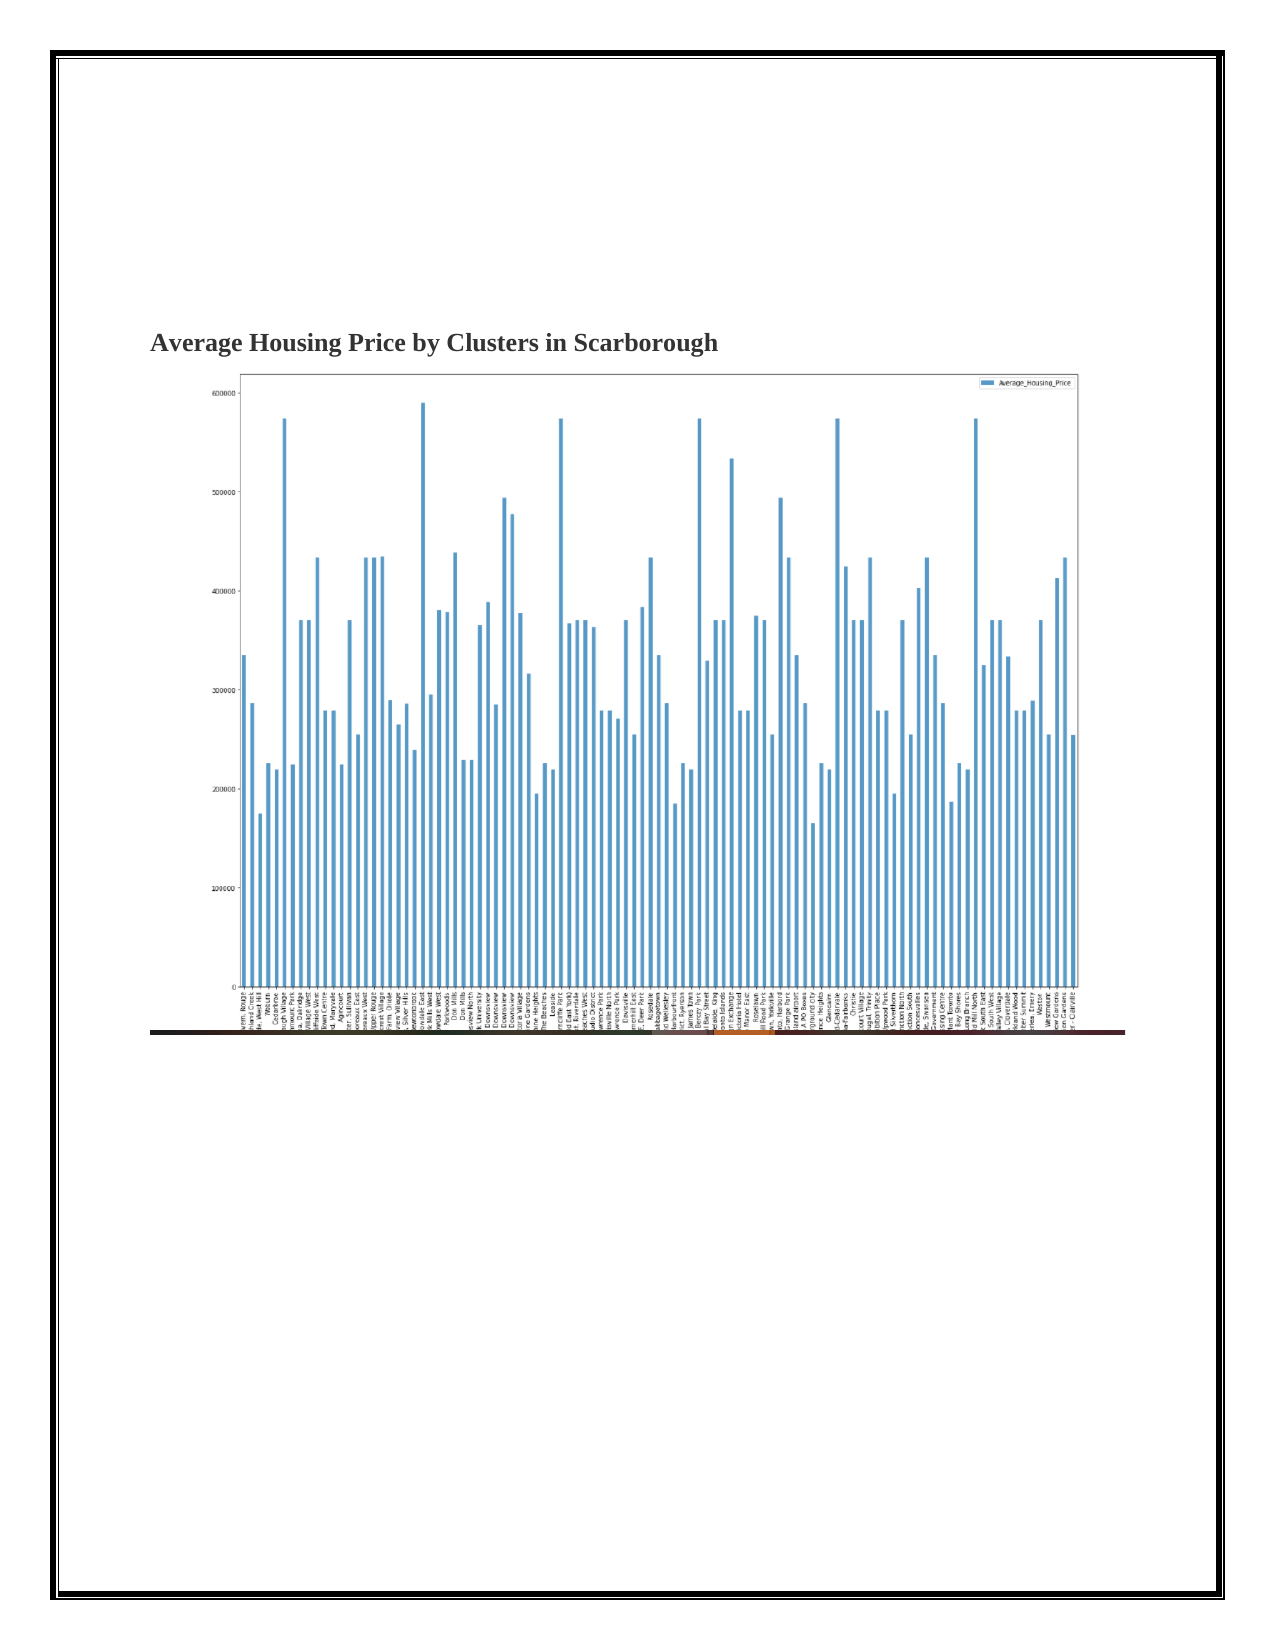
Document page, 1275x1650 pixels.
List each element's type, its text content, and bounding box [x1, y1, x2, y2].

picture [150, 370, 1125, 1035]
text Average Housing Price by Clusters in Scarborough [150, 327, 1125, 357]
